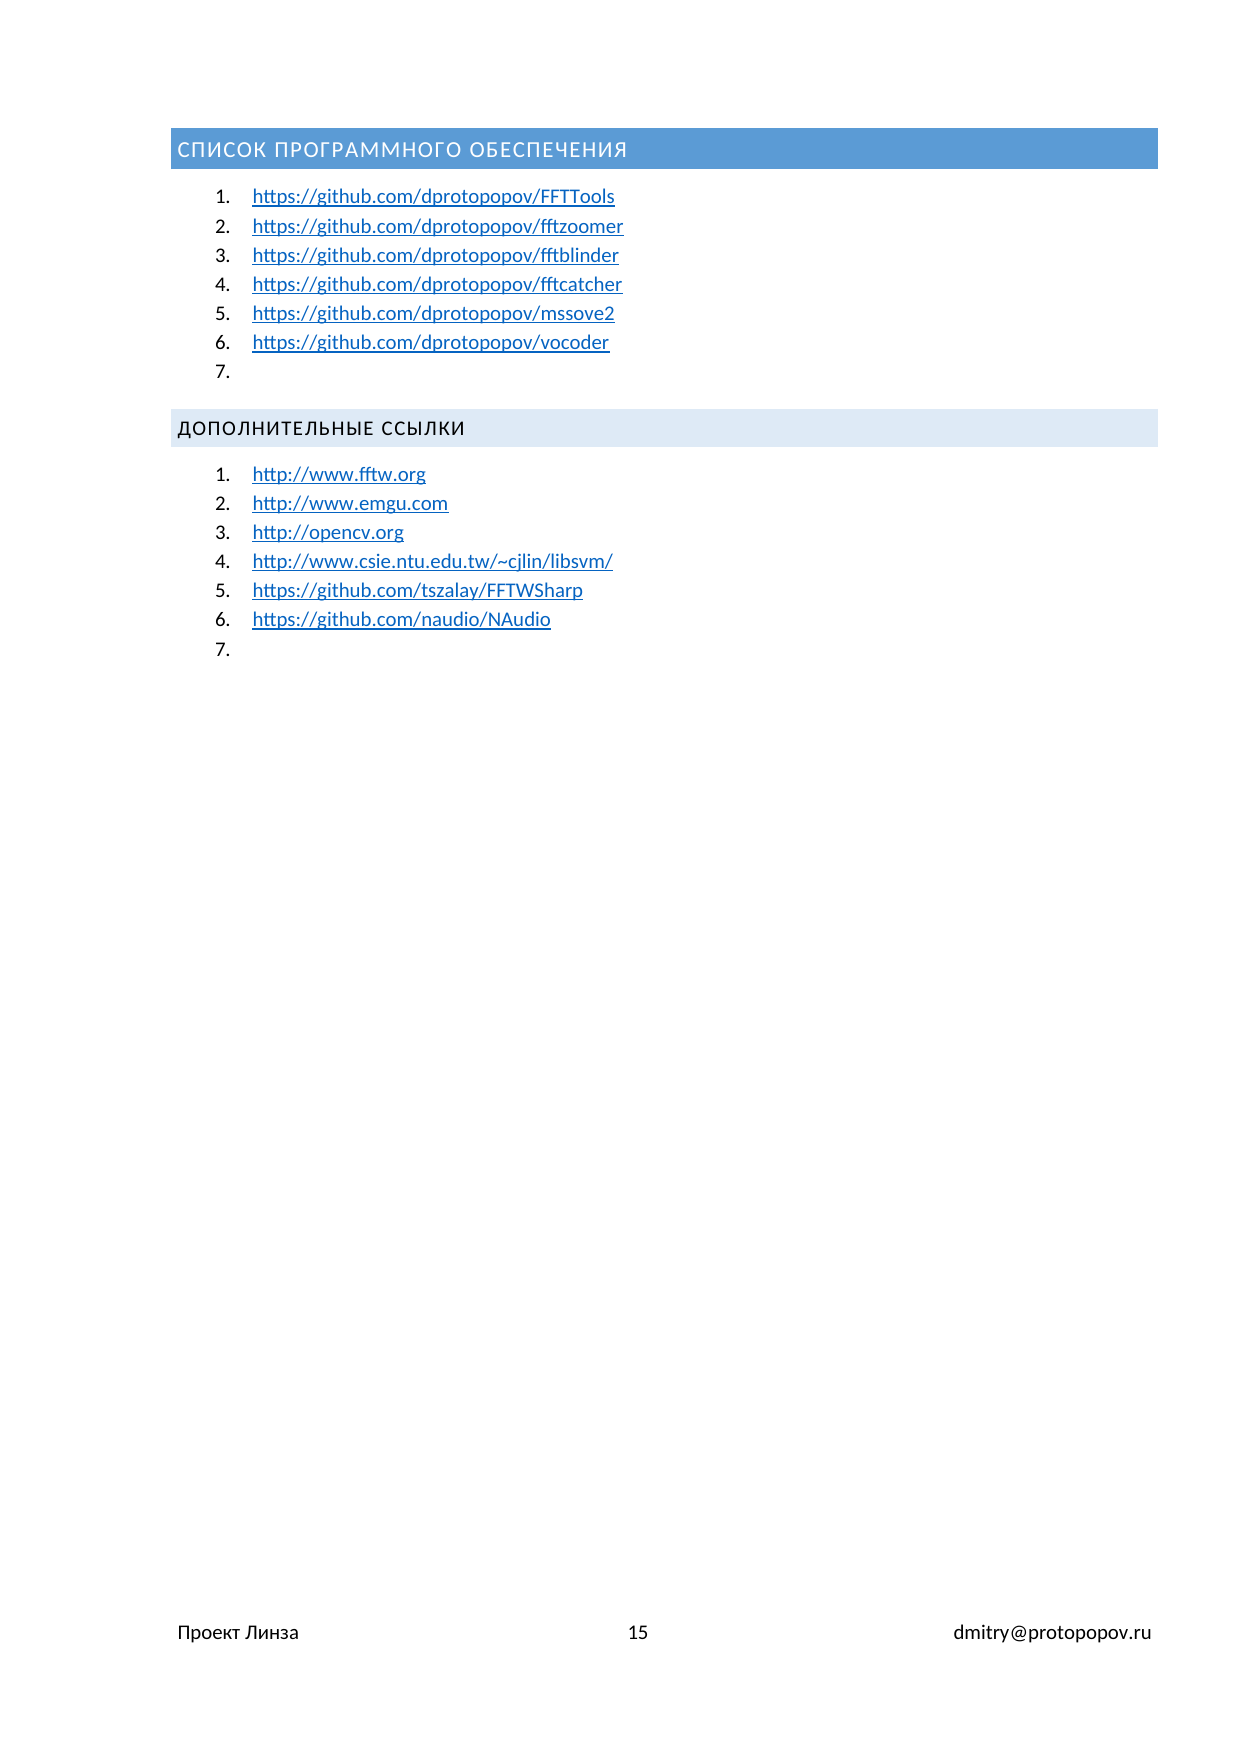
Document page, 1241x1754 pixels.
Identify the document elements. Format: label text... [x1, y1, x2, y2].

list https://github.com/dprotopopov/fftcatcher [215, 271, 1152, 297]
list https://github.com/naudio/NAudio [215, 607, 1152, 632]
list http://www.emgu.com [215, 490, 1152, 515]
list https://github.com/dprotopopov/vocoder [215, 329, 1152, 355]
list http://www.csie.ntu.edu.tw/~cjlin/libsvm/ [215, 548, 1152, 574]
list https://github.com/tszalay/FFTWSharp [215, 577, 1152, 603]
list https://github.com/dprotopopov/mssove2 [215, 300, 1152, 326]
subtitle Дополнительные ссылки [177, 415, 1152, 440]
list https://github.com/dprotopopov/FFTTools [215, 184, 1152, 209]
subtitle Список программного обеспечения [177, 135, 1152, 163]
list http://opencv.org [215, 519, 1152, 544]
list http://www.fftw.org [215, 461, 1152, 486]
list https://github.com/dprotopopov/fftzoomer [215, 213, 1152, 238]
list https://github.com/dprotopopov/fftblinder [215, 242, 1152, 267]
